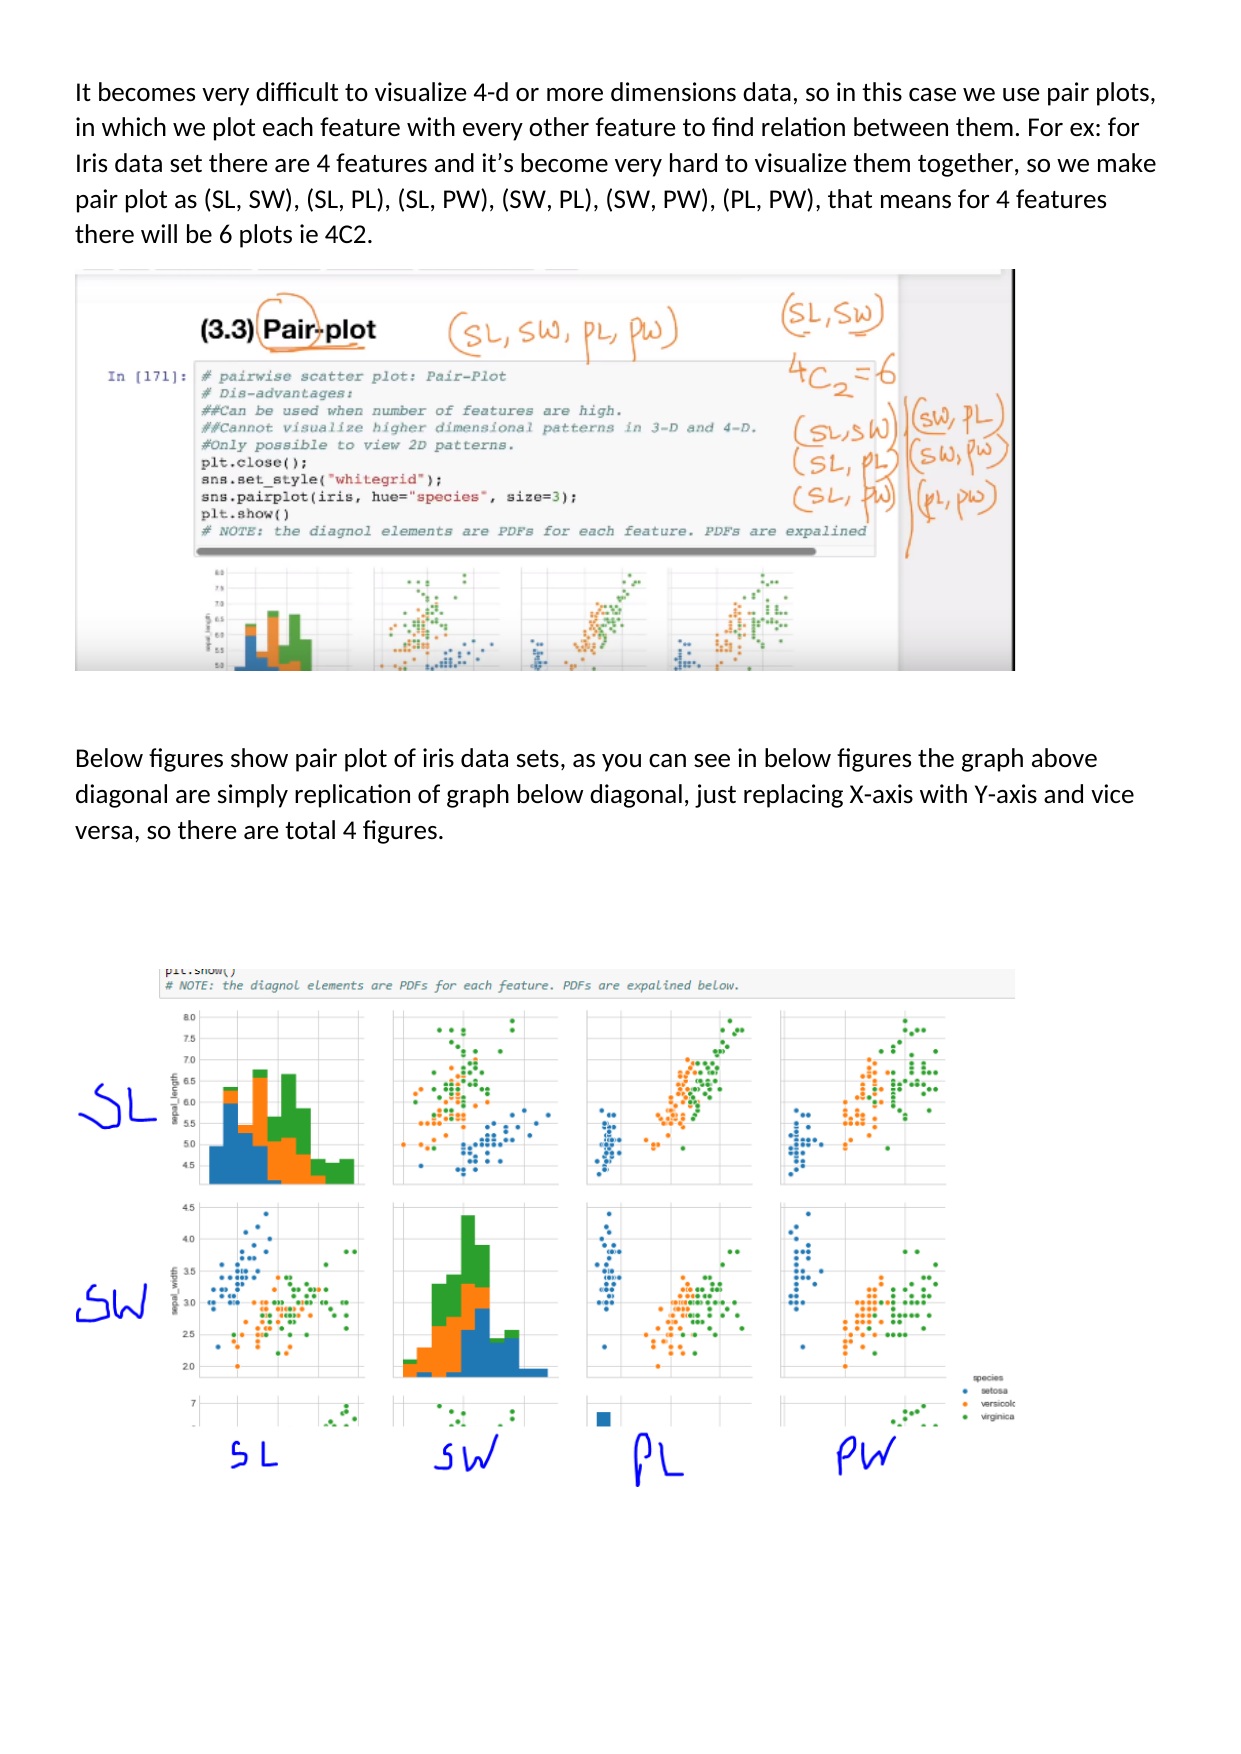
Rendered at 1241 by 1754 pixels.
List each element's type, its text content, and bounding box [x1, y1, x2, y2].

picture [75, 969, 1016, 1487]
text It becomes very difficult to visualize 4-d or more dimensions data, so in this case we use pair plots, in which we plot each feature with every other feature to find relation between them. For ex: for Iris data set there are 4 features and it’s become very hard to visualize them together, so we make pair plot as (SL, SW), (SL, PL), (SL, PW), (SW, PL), (SW, PW), (PL, PW), that means for 4 features there will be 6 plots ie 4C2. [75, 75, 1165, 251]
picture [75, 269, 1016, 671]
text Below figures show pair plot of iris data sets, as you can see in below figures the graph above diagonal are simply replication of graph below diagonal, just replacing X-axis with Y-axis and vice versa, so there are total 4 figures. [75, 742, 1165, 846]
